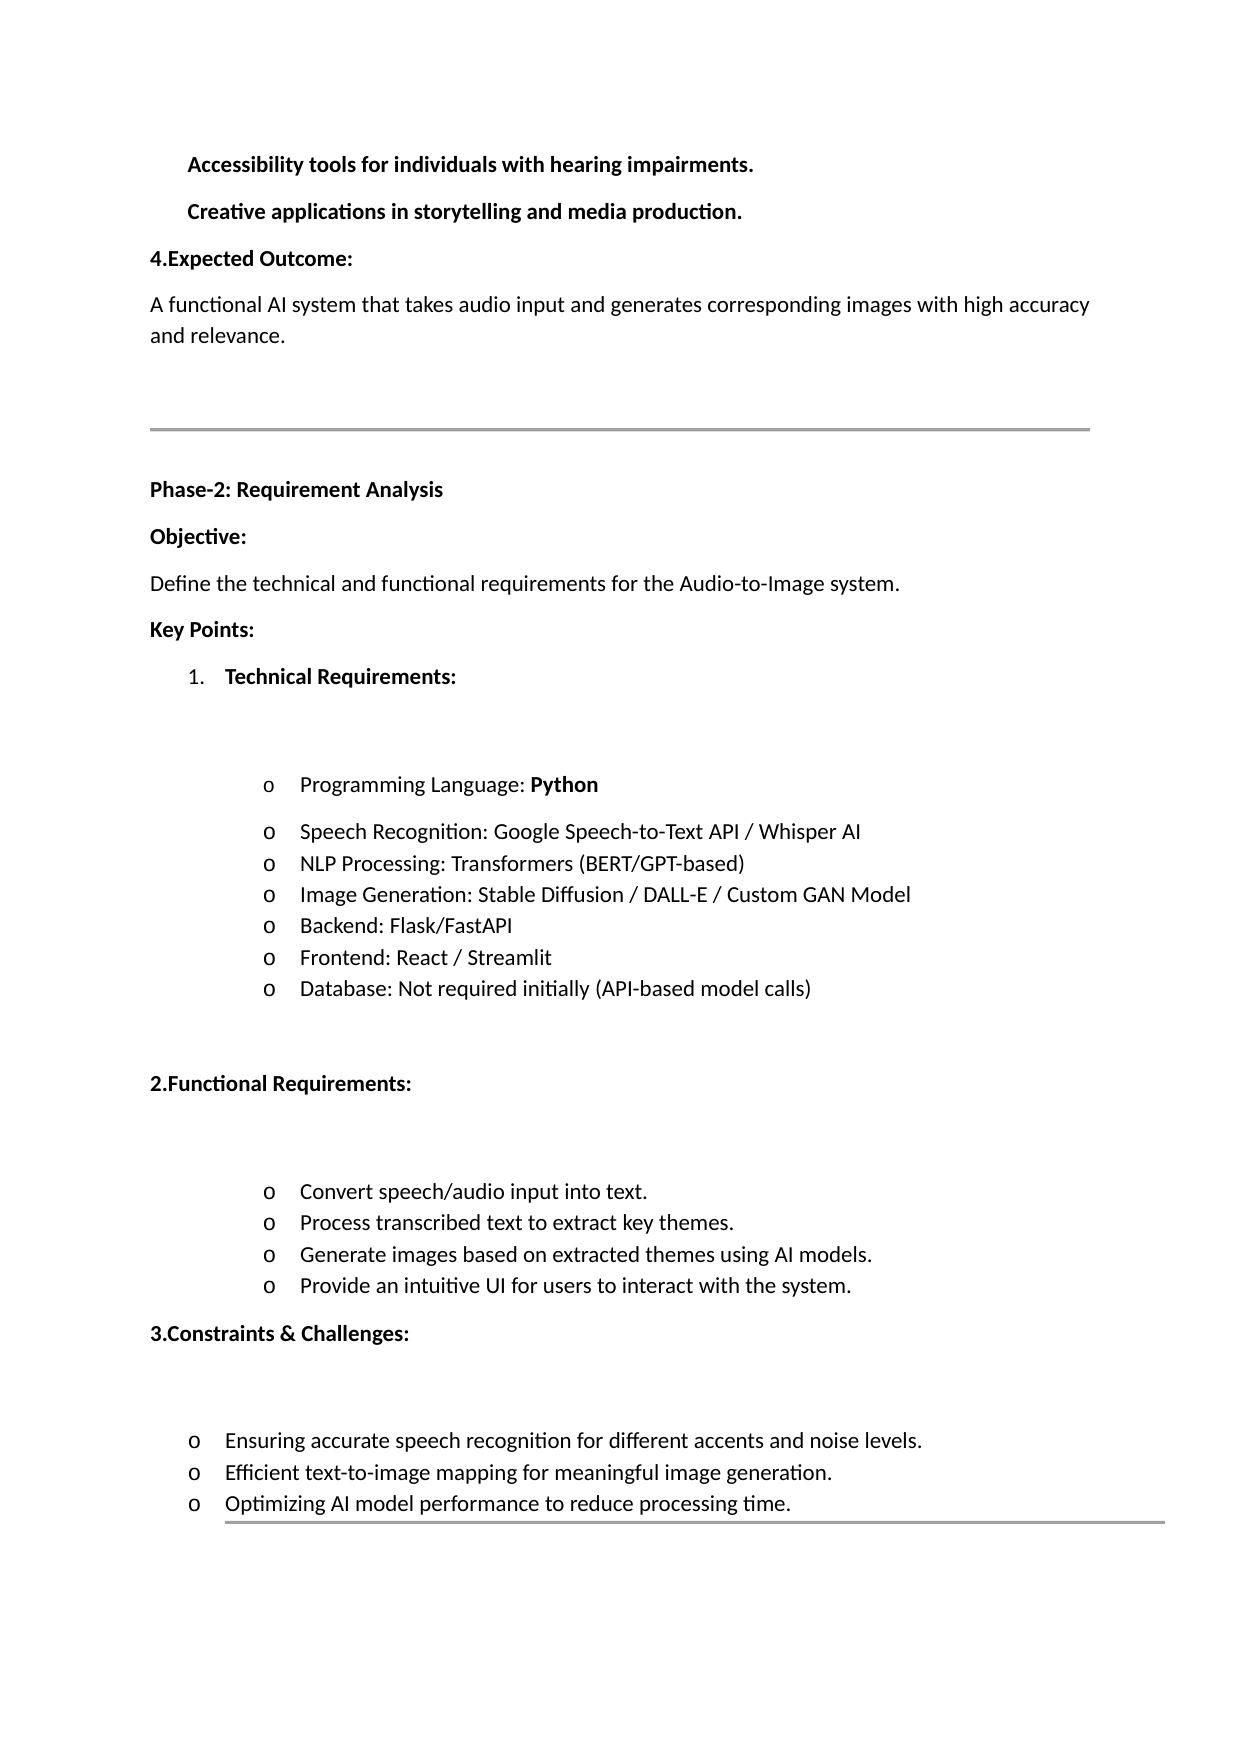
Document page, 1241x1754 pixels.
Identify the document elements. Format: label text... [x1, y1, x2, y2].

list Frontend: React / Streamlit [262, 943, 1090, 972]
text Define the technical and functional requirements for the Audio-to-Image system. [150, 569, 1090, 597]
list Backend: Flask/FastAPI [262, 912, 1090, 941]
list Generate images based on extracted themes using AI models. [262, 1240, 1090, 1269]
list Process transcribed text to extract key themes. [262, 1208, 1090, 1237]
list Optimizing AI model performance to reduce processing time. [187, 1489, 1090, 1549]
text Objective: [150, 522, 1090, 550]
list Provide an intuitive UI for users to interact with the system. [262, 1271, 1090, 1300]
text Accessibility tools for individuals with hearing impairments. [187, 150, 1090, 178]
list Programming Language: Python [262, 770, 1090, 798]
text 3.Constraints & Challenges: [150, 1319, 1090, 1408]
text Phase-2: Requirement Analysis [150, 475, 1090, 503]
text Key Points: [150, 616, 1090, 644]
text 2.Functional Requirements: [150, 1069, 1090, 1158]
text 4.Expected Outcome: [150, 244, 1090, 272]
list Ensuring accurate speech recognition for different accents and noise levels. [187, 1427, 1090, 1456]
text Creative applications in storytelling and media production. [150, 197, 1090, 225]
list Image Generation: Stable Diffusion / DALL-E / Custom GAN Model [262, 880, 1090, 909]
list Efficient text-to-image mapping for meaningful image generation. [187, 1458, 1090, 1487]
list Database: Not required initially (API-based model calls) [262, 974, 1090, 1004]
list NLP Processing: Transformers (BERT/GPT-based) [262, 849, 1090, 878]
list Speech Recognition: Google Speech-to-Text API / Whisper AI [262, 817, 1090, 846]
list Technical Requirements: [187, 662, 1090, 751]
text A functional AI system that takes audio input and generates corresponding images with high accuracy and relevance. [150, 291, 1090, 409]
list Convert speech/audio input into text. [262, 1177, 1090, 1206]
